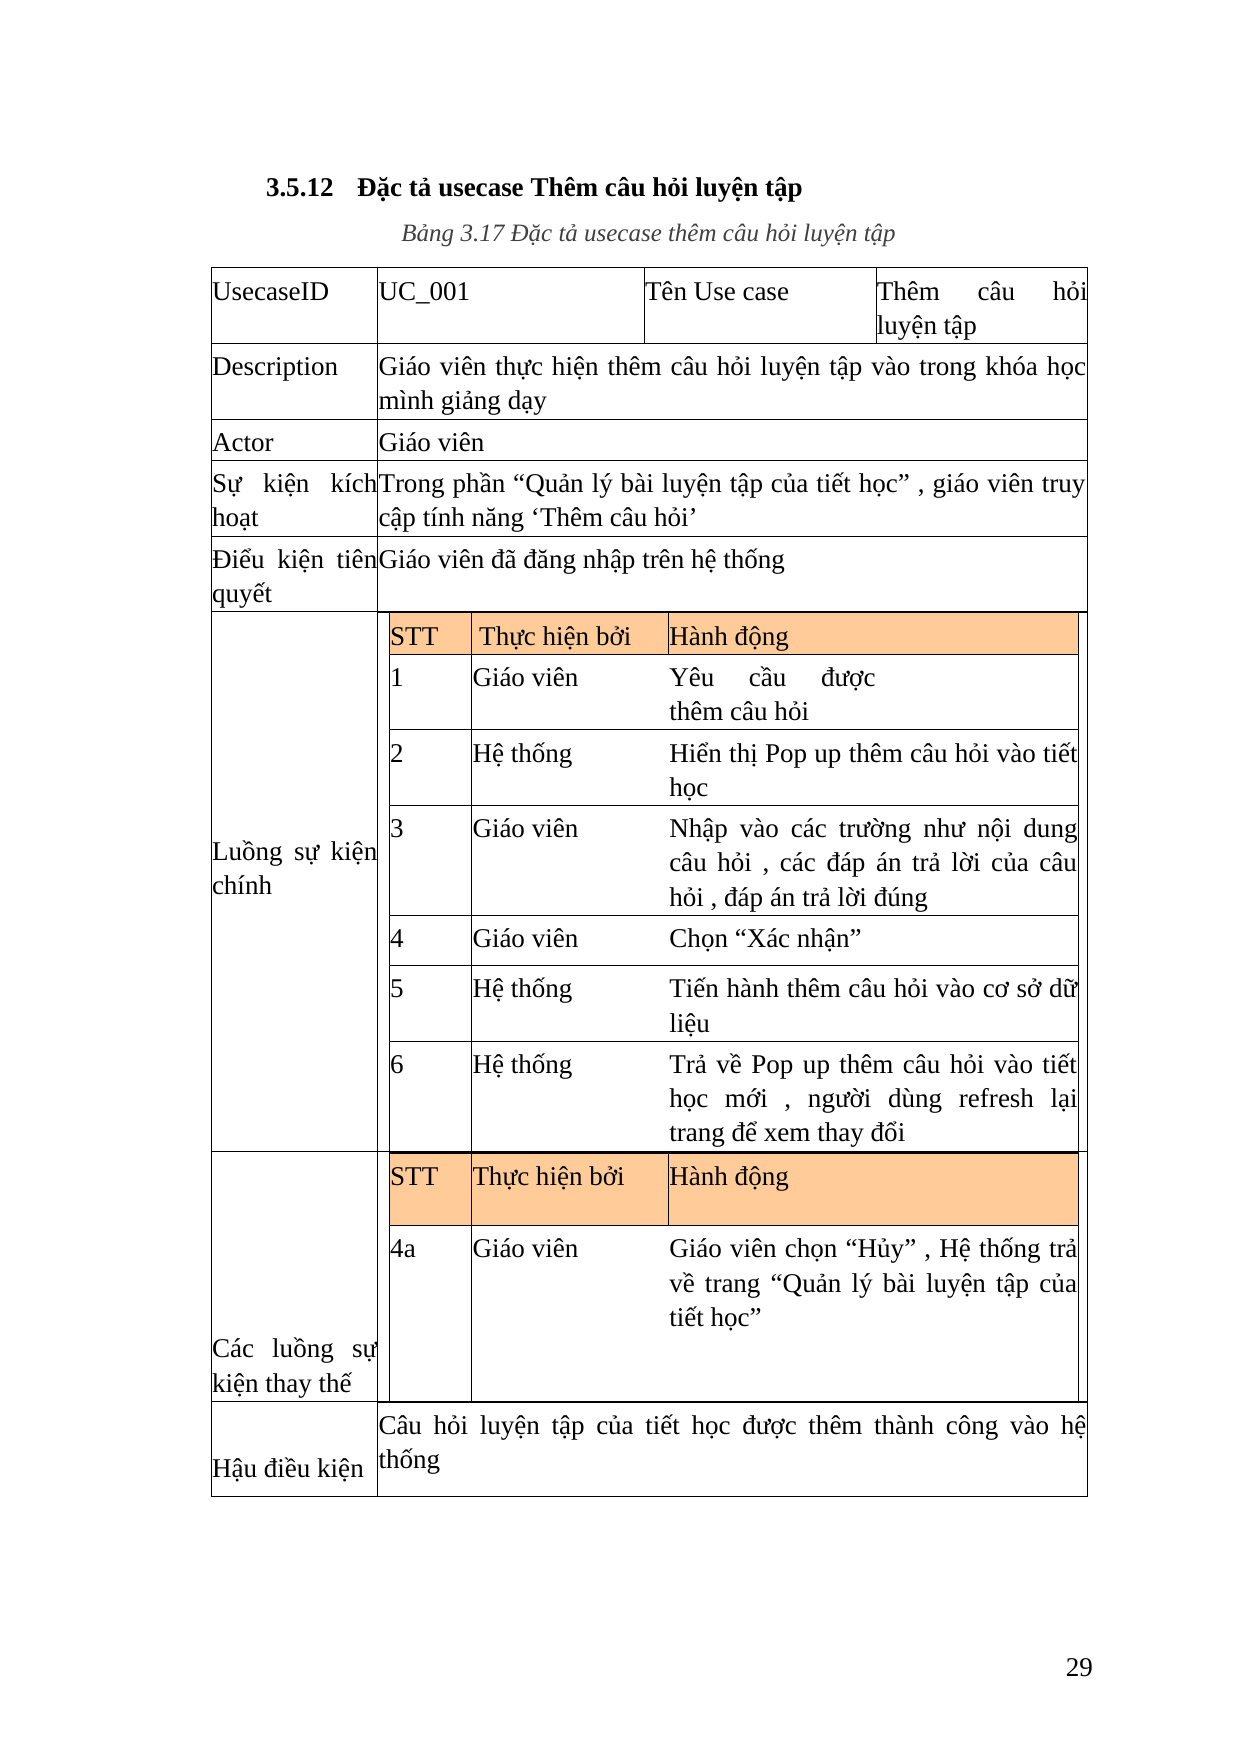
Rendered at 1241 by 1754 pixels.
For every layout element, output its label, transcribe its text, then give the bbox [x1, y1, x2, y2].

table_cell Luồng sự kiện chính [212, 612, 377, 1151]
table_cell Giáo viên thực hiện thêm câu hỏi luyện tập vào trong khóa học mình giảng dạy [378, 344, 1087, 418]
table_header Thêm câu hỏi luyện tập [877, 268, 1087, 343]
table_cell Giáo viên [472, 655, 669, 729]
table_cell [1079, 654, 1087, 729]
table_cell Các luồng sự kiện thay thế [212, 1152, 377, 1401]
table_cell [1079, 1041, 1087, 1151]
table_header UsecaseID [212, 268, 377, 343]
table_cell Tiến hành thêm câu hỏi vào cơ sở dữ liệu [669, 966, 1078, 1041]
table_cell Actor [212, 420, 377, 460]
table_cell [1079, 729, 1087, 805]
table_cell [1079, 915, 1087, 965]
table_cell Thực hiện bởi [472, 1154, 668, 1225]
table_cell Chọn “Xác nhận” [669, 916, 876, 965]
text Bảng 3.17 Đặc tả usecase thêm câu hỏi luyện tập [207, 218, 1092, 246]
table_cell Hành động [669, 1154, 1078, 1225]
table_cell Giáo viên đã đăng nhập trên hệ thống [378, 537, 1087, 611]
table_cell 4a [390, 1226, 471, 1401]
table_cell Hệ thống [472, 1042, 669, 1151]
table_cell [876, 655, 1078, 729]
table_cell Hệ thống [472, 730, 669, 805]
table_cell Sự kiện kích hoạt [212, 461, 377, 536]
table_cell Hiển thị Pop up thêm câu hỏi vào tiết học [669, 730, 1078, 805]
table_cell [1079, 805, 1087, 915]
table_cell Description [212, 344, 377, 418]
table_cell Giáo viên [472, 806, 669, 915]
table_cell STT [390, 613, 471, 654]
table_cell Nhập vào các trường như nội dung câu hỏi , các đáp án trả lời của câu hỏi , đáp án trả lời đúng [669, 806, 1078, 915]
table_cell 4 [390, 916, 471, 965]
table_cell Giáo viên [378, 420, 1087, 460]
table_cell 6 [390, 1042, 471, 1151]
table_cell [1079, 613, 1087, 654]
table_cell [1079, 1152, 1087, 1225]
table_cell STT [390, 1154, 471, 1225]
table_cell Giáo viên [472, 1226, 669, 1401]
table_cell Trong phần “Quản lý bài luyện tập của tiết học” , giáo viên truy cập tính năng ‘Thêm câu hỏi’ [378, 461, 1087, 536]
table_cell 5 [390, 966, 471, 1041]
table_cell Câu hỏi luyện tập của tiết học được thêm thành công vào hệ thống [378, 1403, 1087, 1496]
table_cell Yêu cầu được thêm câu hỏi [669, 655, 876, 729]
table_cell Giáo viên [472, 916, 669, 965]
table_cell [378, 1152, 389, 1401]
table_cell [378, 613, 389, 1151]
table_cell 3 [390, 806, 471, 915]
table_cell 1 [390, 655, 471, 729]
table_cell Hậu điều kiện [212, 1402, 377, 1496]
table_header UC_001 [378, 268, 644, 343]
table_cell Giáo viên chọn “Hủy” , Hệ thống trả về trang “Quản lý bài luyện tập của tiết học” [669, 1226, 1078, 1401]
table_cell Hành động [669, 613, 1078, 654]
table_cell Trả về Pop up thêm câu hỏi vào tiết học mới , người dùng refresh lại trang để xem thay đổi [669, 1042, 1078, 1151]
table_cell Thực hiện bởi [472, 613, 668, 654]
table_cell [876, 916, 1078, 965]
table_header Tên Use case [645, 268, 876, 343]
table_cell 2 [390, 730, 471, 805]
table_cell Hệ thống [472, 966, 669, 1041]
subtitle Đặc tả usecase Thêm câu hỏi luyện tập [266, 171, 1092, 202]
table_cell [1079, 965, 1087, 1041]
table_cell Điểu kiện tiên quyết [212, 537, 377, 611]
table_cell [1079, 1225, 1087, 1401]
